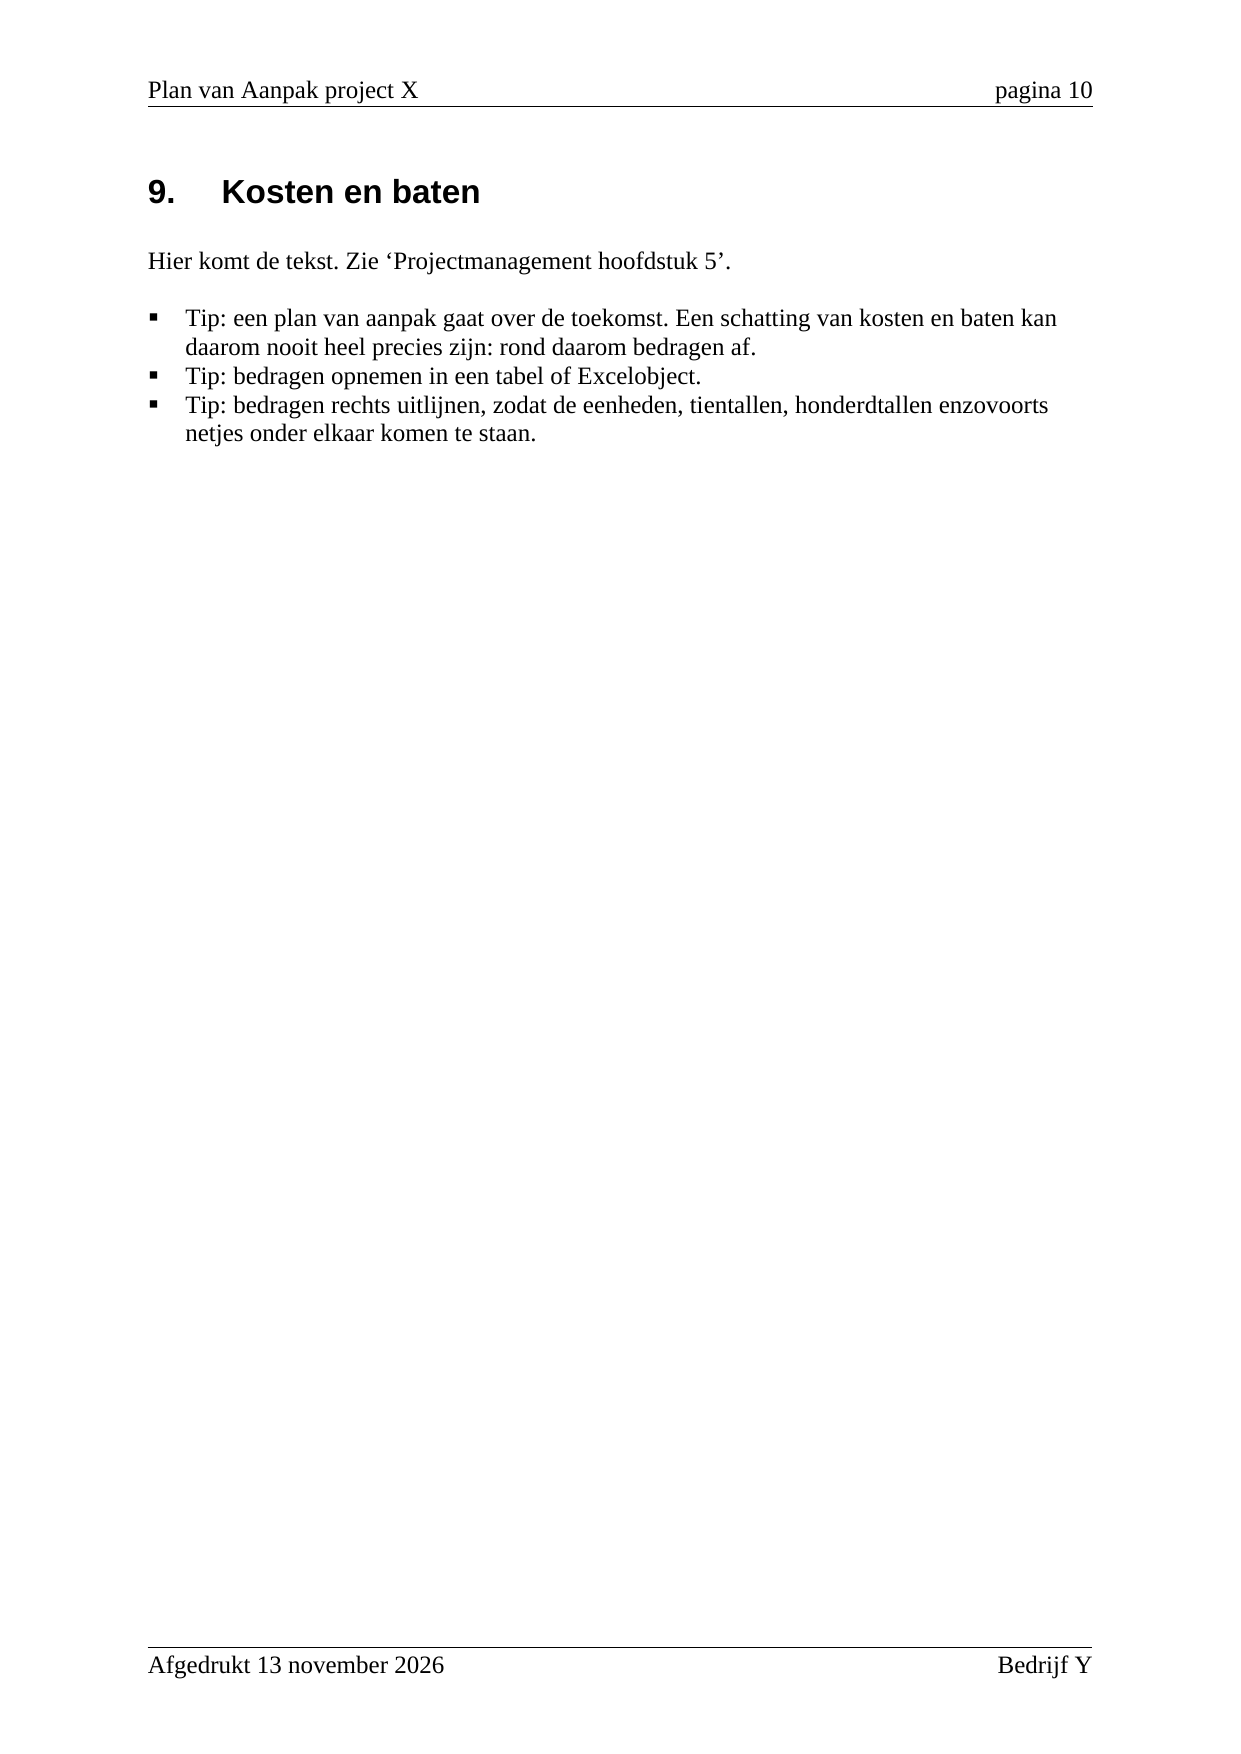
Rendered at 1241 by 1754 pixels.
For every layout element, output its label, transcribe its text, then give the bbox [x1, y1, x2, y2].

subtitle 9. Kosten en baten [148, 173, 1093, 211]
list Tip: een plan van aanpak gaat over de toekomst. Een schatting van kosten en baten kan daarom nooit heel precies zijn: rond daarom bedragen af. [148, 303, 1093, 361]
text Hier komt de tekst. Zie ‘Projectmanagement hoofdstuk 5’. [148, 246, 1093, 275]
list Tip: bedragen opnemen in een tabel of Excelobject. [148, 361, 1093, 390]
list Tip: bedragen rechts uitlijnen, zodat de eenheden, tientallen, honderdtallen enzovoorts netjes onder elkaar komen te staan. [148, 390, 1093, 447]
